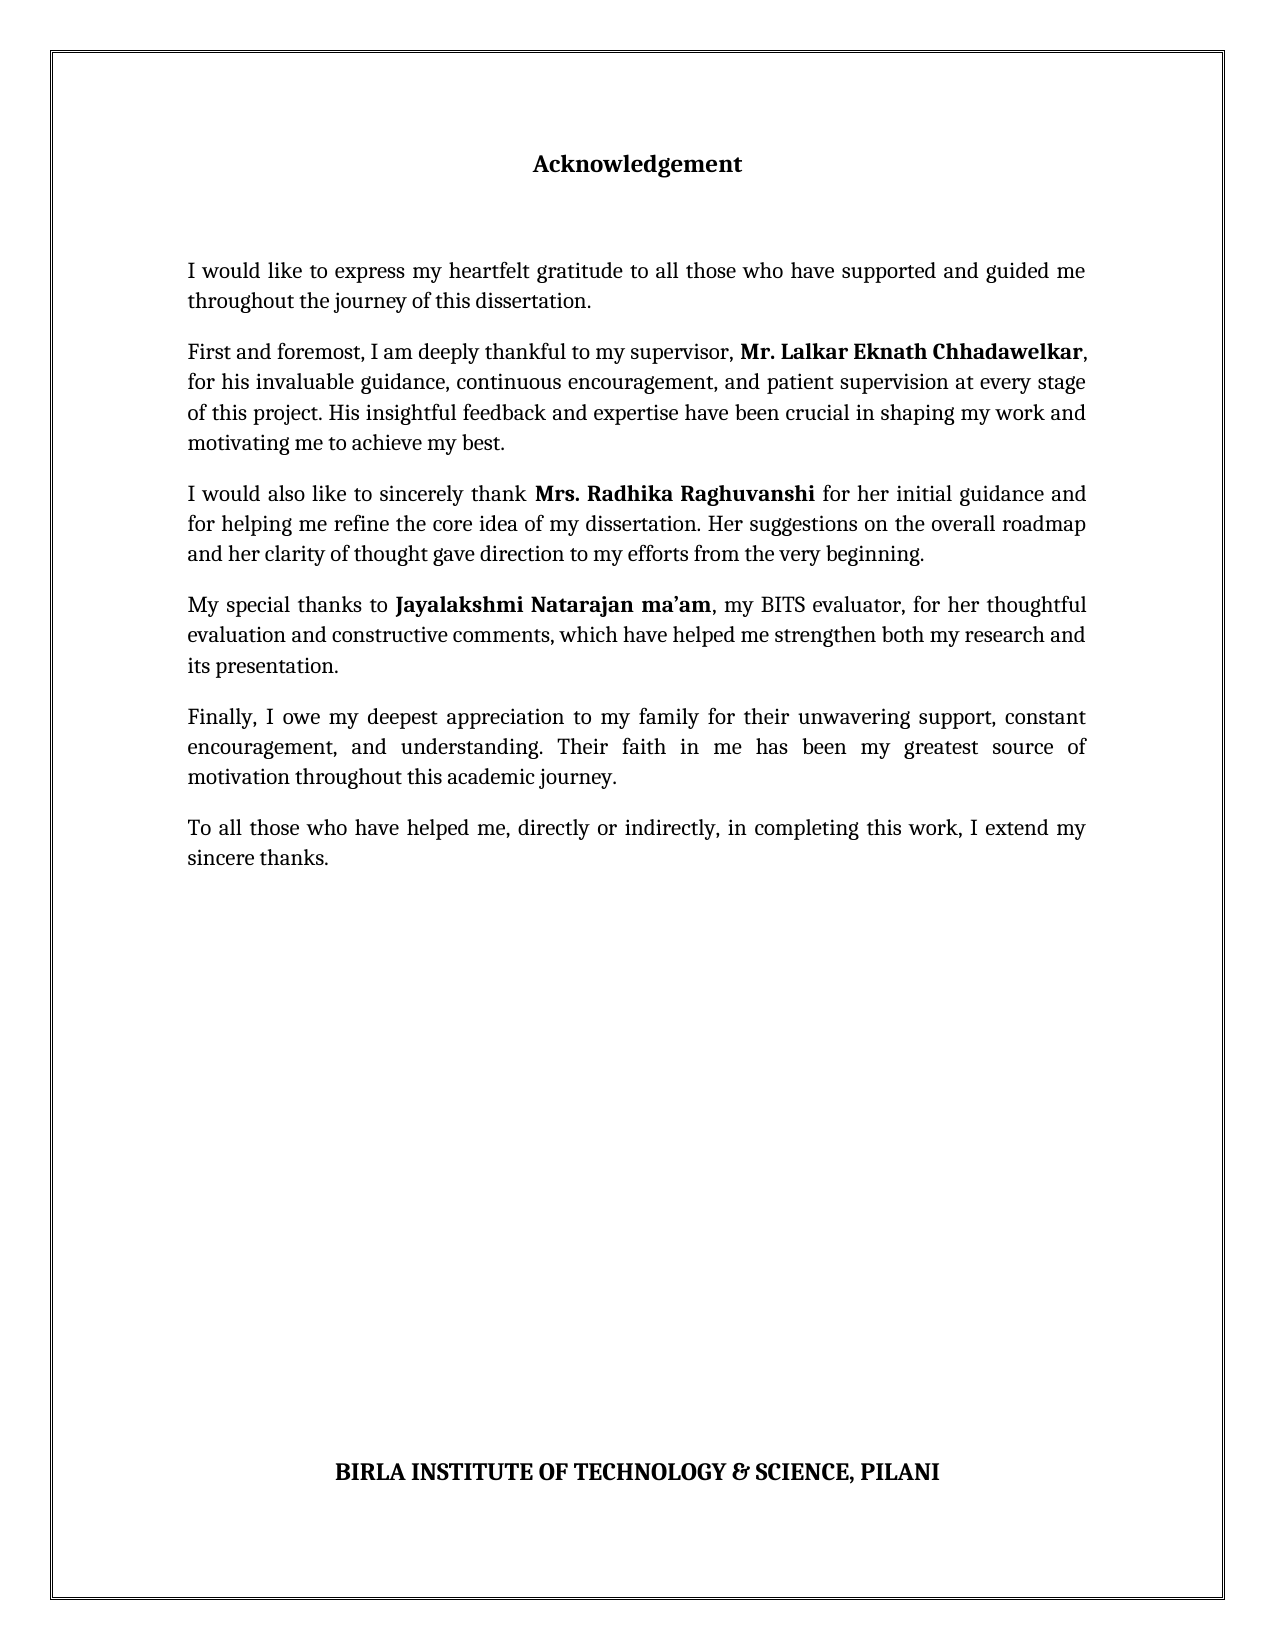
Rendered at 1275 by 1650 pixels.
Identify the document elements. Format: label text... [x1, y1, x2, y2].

text First and foremost, I am deeply thankful to my supervisor, Mr. Lalkar Eknath Chhadawelkar, for his invaluable guidance, continuous encouragement, and patient supervision at every stage of this project. His insightful feedback and expertise have been crucial in shaping my work and motivating me to achieve my best. [187, 339, 1087, 456]
text To all those who have helped me, directly or indirectly, in completing this work, I extend my sincere thanks. [187, 815, 1087, 872]
text BIRLA INSTITUTE OF TECHNOLOGY & SCIENCE, PILANI [187, 1458, 1087, 1486]
text I would also like to sincerely thank Mrs. Radhika Raghuvanshi for her initial guidance and for helping me refine the core idea of my dissertation. Her suggestions on the overall roadmap and her clarity of thought gave direction to my efforts from the very beginning. [187, 481, 1087, 567]
text I would like to express my heartfelt gratitude to all those who have supported and guided me throughout the journey of this dissertation. [187, 258, 1087, 314]
text Acknowledgement [187, 150, 1087, 179]
text Finally, I owe my deepest appreciation to my family for their unwavering support, constant encouragement, and understanding. Their faith in me has been my greatest source of motivation throughout this academic journey. [187, 703, 1087, 790]
text My special thanks to Jayalakshmi Natarajan ma’am, my BITS evaluator, for her thoughtful evaluation and constructive comments, which have helped me strengthen both my research and its presentation. [187, 592, 1087, 679]
